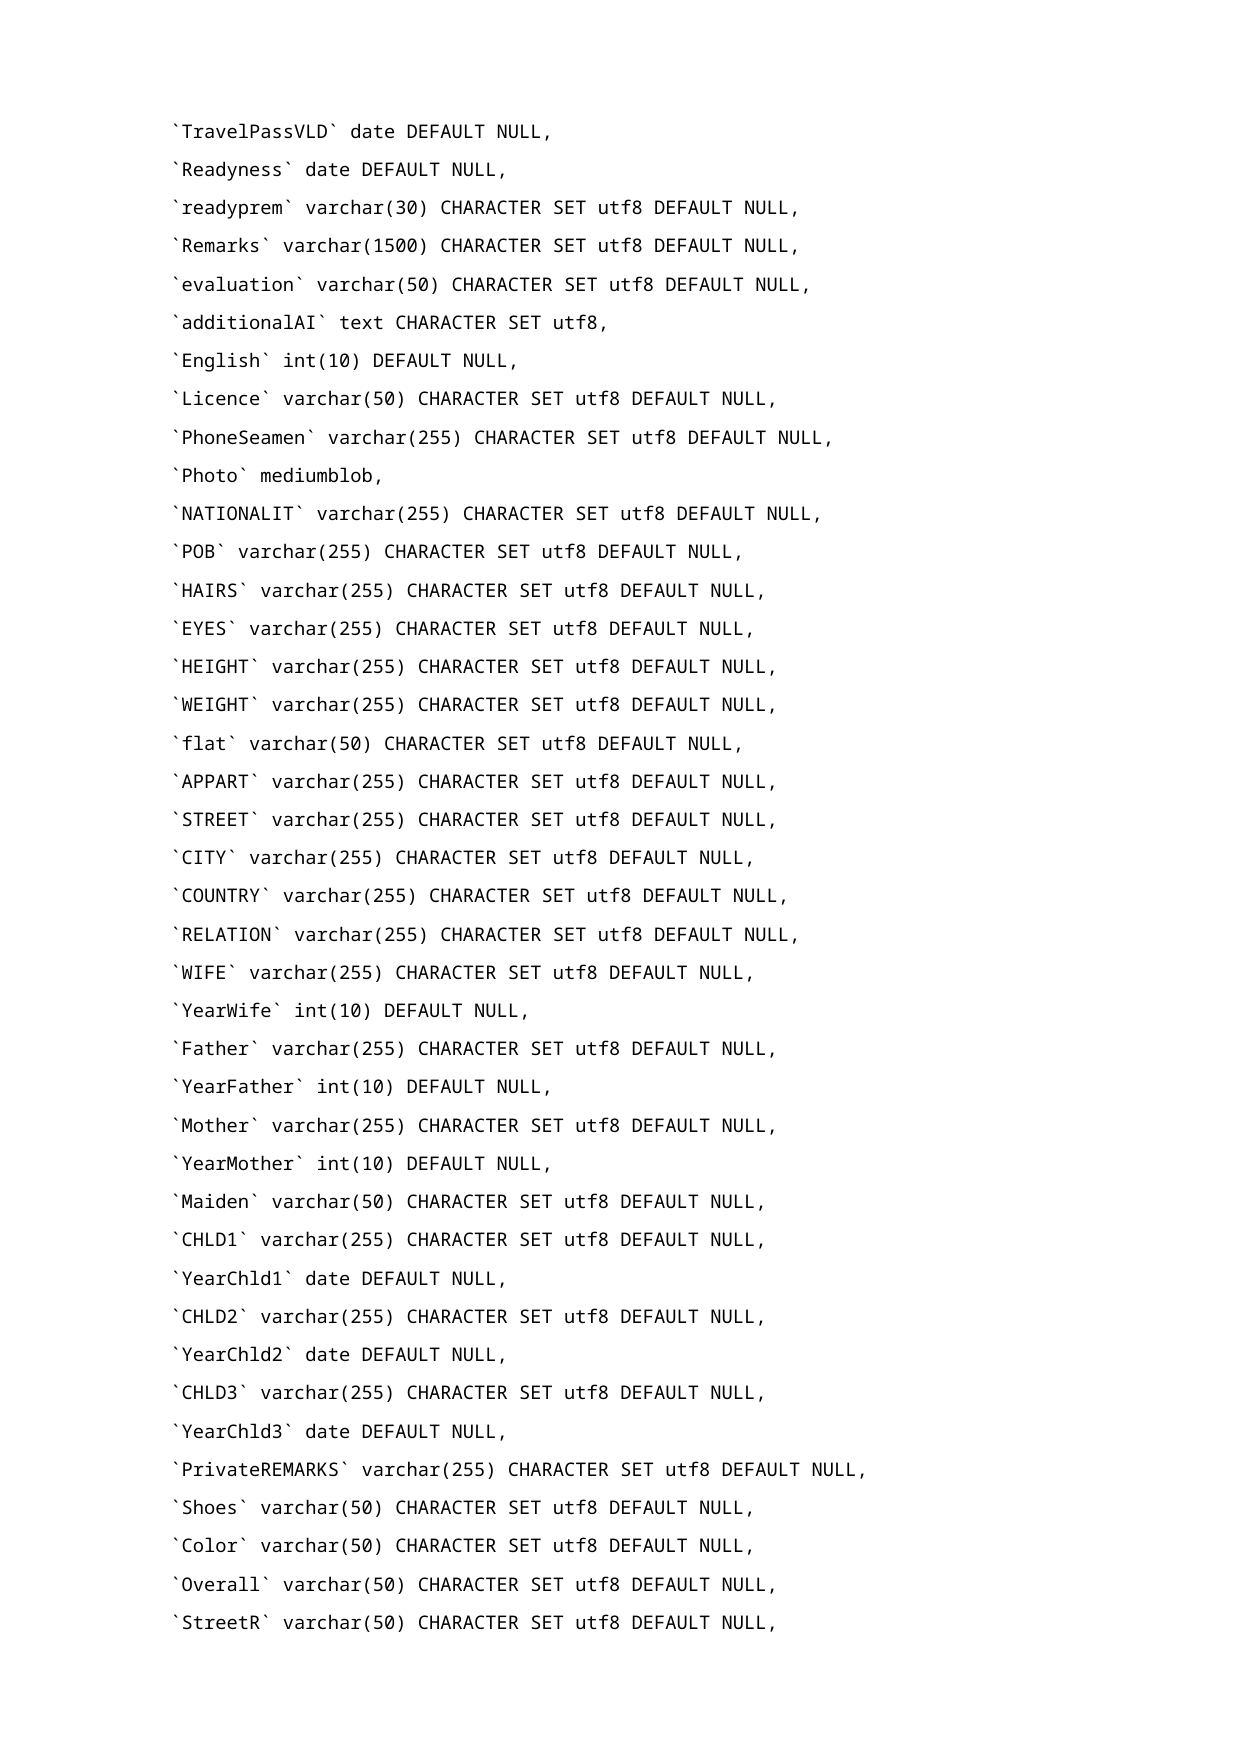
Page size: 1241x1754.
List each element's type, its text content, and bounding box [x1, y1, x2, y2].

text `evaluation` varchar(50) CHARACTER SET utf8 DEFAULT NULL, [88, 271, 1152, 297]
text `YearChld3` date DEFAULT NULL, [88, 1418, 1152, 1443]
text `RELATION` varchar(255) CHARACTER SET utf8 DEFAULT NULL, [88, 921, 1152, 946]
text `Licence` varchar(50) CHARACTER SET utf8 DEFAULT NULL, [88, 386, 1152, 411]
text `additionalAI` text CHARACTER SET utf8, [88, 309, 1152, 335]
text `readyprem` varchar(30) CHARACTER SET utf8 DEFAULT NULL, [88, 194, 1152, 220]
text `Shoes` varchar(50) CHARACTER SET utf8 DEFAULT NULL, [88, 1494, 1152, 1520]
text `Photo` mediumblob, [88, 462, 1152, 488]
text `WIFE` varchar(255) CHARACTER SET utf8 DEFAULT NULL, [88, 959, 1152, 985]
text `CHLD2` varchar(255) CHARACTER SET utf8 DEFAULT NULL, [88, 1303, 1152, 1329]
text `YearFather` int(10) DEFAULT NULL, [88, 1074, 1152, 1099]
text `CHLD3` varchar(255) CHARACTER SET utf8 DEFAULT NULL, [88, 1380, 1152, 1405]
text `Remarks` varchar(1500) CHARACTER SET utf8 DEFAULT NULL, [88, 233, 1152, 258]
text `CITY` varchar(255) CHARACTER SET utf8 DEFAULT NULL, [88, 844, 1152, 870]
text `EYES` varchar(255) CHARACTER SET utf8 DEFAULT NULL, [88, 615, 1152, 641]
text `English` int(10) DEFAULT NULL, [88, 347, 1152, 373]
text `CHLD1` varchar(255) CHARACTER SET utf8 DEFAULT NULL, [88, 1227, 1152, 1252]
text `StreetR` varchar(50) CHARACTER SET utf8 DEFAULT NULL, [88, 1609, 1152, 1634]
text `WEIGHT` varchar(255) CHARACTER SET utf8 DEFAULT NULL, [88, 692, 1152, 717]
text `YearChld2` date DEFAULT NULL, [88, 1341, 1152, 1367]
text `NATIONALIT` varchar(255) CHARACTER SET utf8 DEFAULT NULL, [88, 500, 1152, 526]
text `Father` varchar(255) CHARACTER SET utf8 DEFAULT NULL, [88, 1036, 1152, 1061]
text `COUNTRY` varchar(255) CHARACTER SET utf8 DEFAULT NULL, [88, 883, 1152, 908]
text `TravelPassVLD` date DEFAULT NULL, [88, 118, 1152, 144]
text `Color` varchar(50) CHARACTER SET utf8 DEFAULT NULL, [88, 1533, 1152, 1558]
text `YearWife` int(10) DEFAULT NULL, [88, 997, 1152, 1023]
text `Overall` varchar(50) CHARACTER SET utf8 DEFAULT NULL, [88, 1571, 1152, 1596]
text `HAIRS` varchar(255) CHARACTER SET utf8 DEFAULT NULL, [88, 577, 1152, 602]
text `POB` varchar(255) CHARACTER SET utf8 DEFAULT NULL, [88, 539, 1152, 564]
text `PrivateREMARKS` varchar(255) CHARACTER SET utf8 DEFAULT NULL, [88, 1456, 1152, 1482]
text `YearMother` int(10) DEFAULT NULL, [88, 1150, 1152, 1176]
text `APPART` varchar(255) CHARACTER SET utf8 DEFAULT NULL, [88, 768, 1152, 793]
text `HEIGHT` varchar(255) CHARACTER SET utf8 DEFAULT NULL, [88, 653, 1152, 679]
text `Readyness` date DEFAULT NULL, [88, 156, 1152, 182]
text `YearChld1` date DEFAULT NULL, [88, 1265, 1152, 1291]
text `STREET` varchar(255) CHARACTER SET utf8 DEFAULT NULL, [88, 806, 1152, 832]
text `Maiden` varchar(50) CHARACTER SET utf8 DEFAULT NULL, [88, 1188, 1152, 1214]
text `PhoneSeamen` varchar(255) CHARACTER SET utf8 DEFAULT NULL, [88, 424, 1152, 449]
text `flat` varchar(50) CHARACTER SET utf8 DEFAULT NULL, [88, 730, 1152, 755]
text `Mother` varchar(255) CHARACTER SET utf8 DEFAULT NULL, [88, 1112, 1152, 1138]
